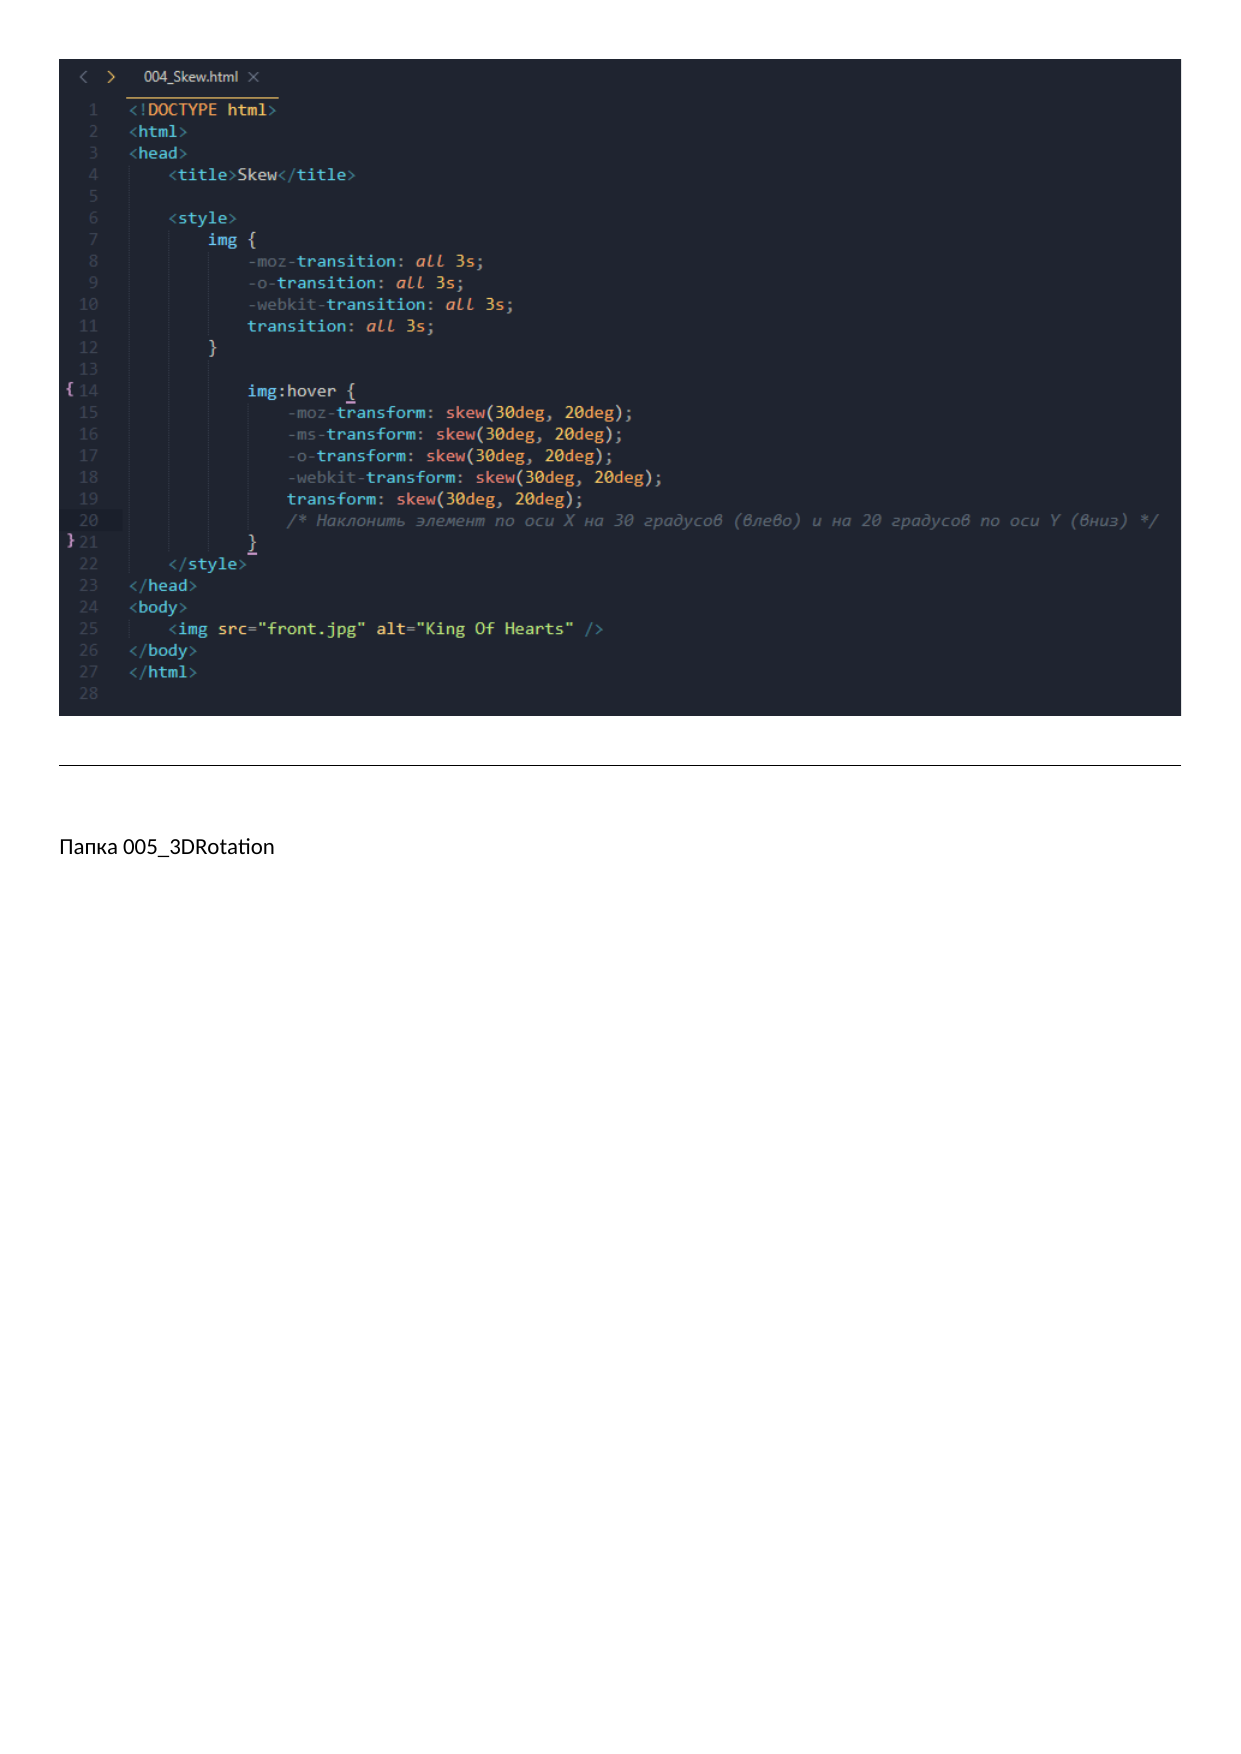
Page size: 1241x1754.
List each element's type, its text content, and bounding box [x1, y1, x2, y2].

text Папка 005_3DRotation [59, 832, 1181, 860]
picture [59, 59, 1182, 716]
